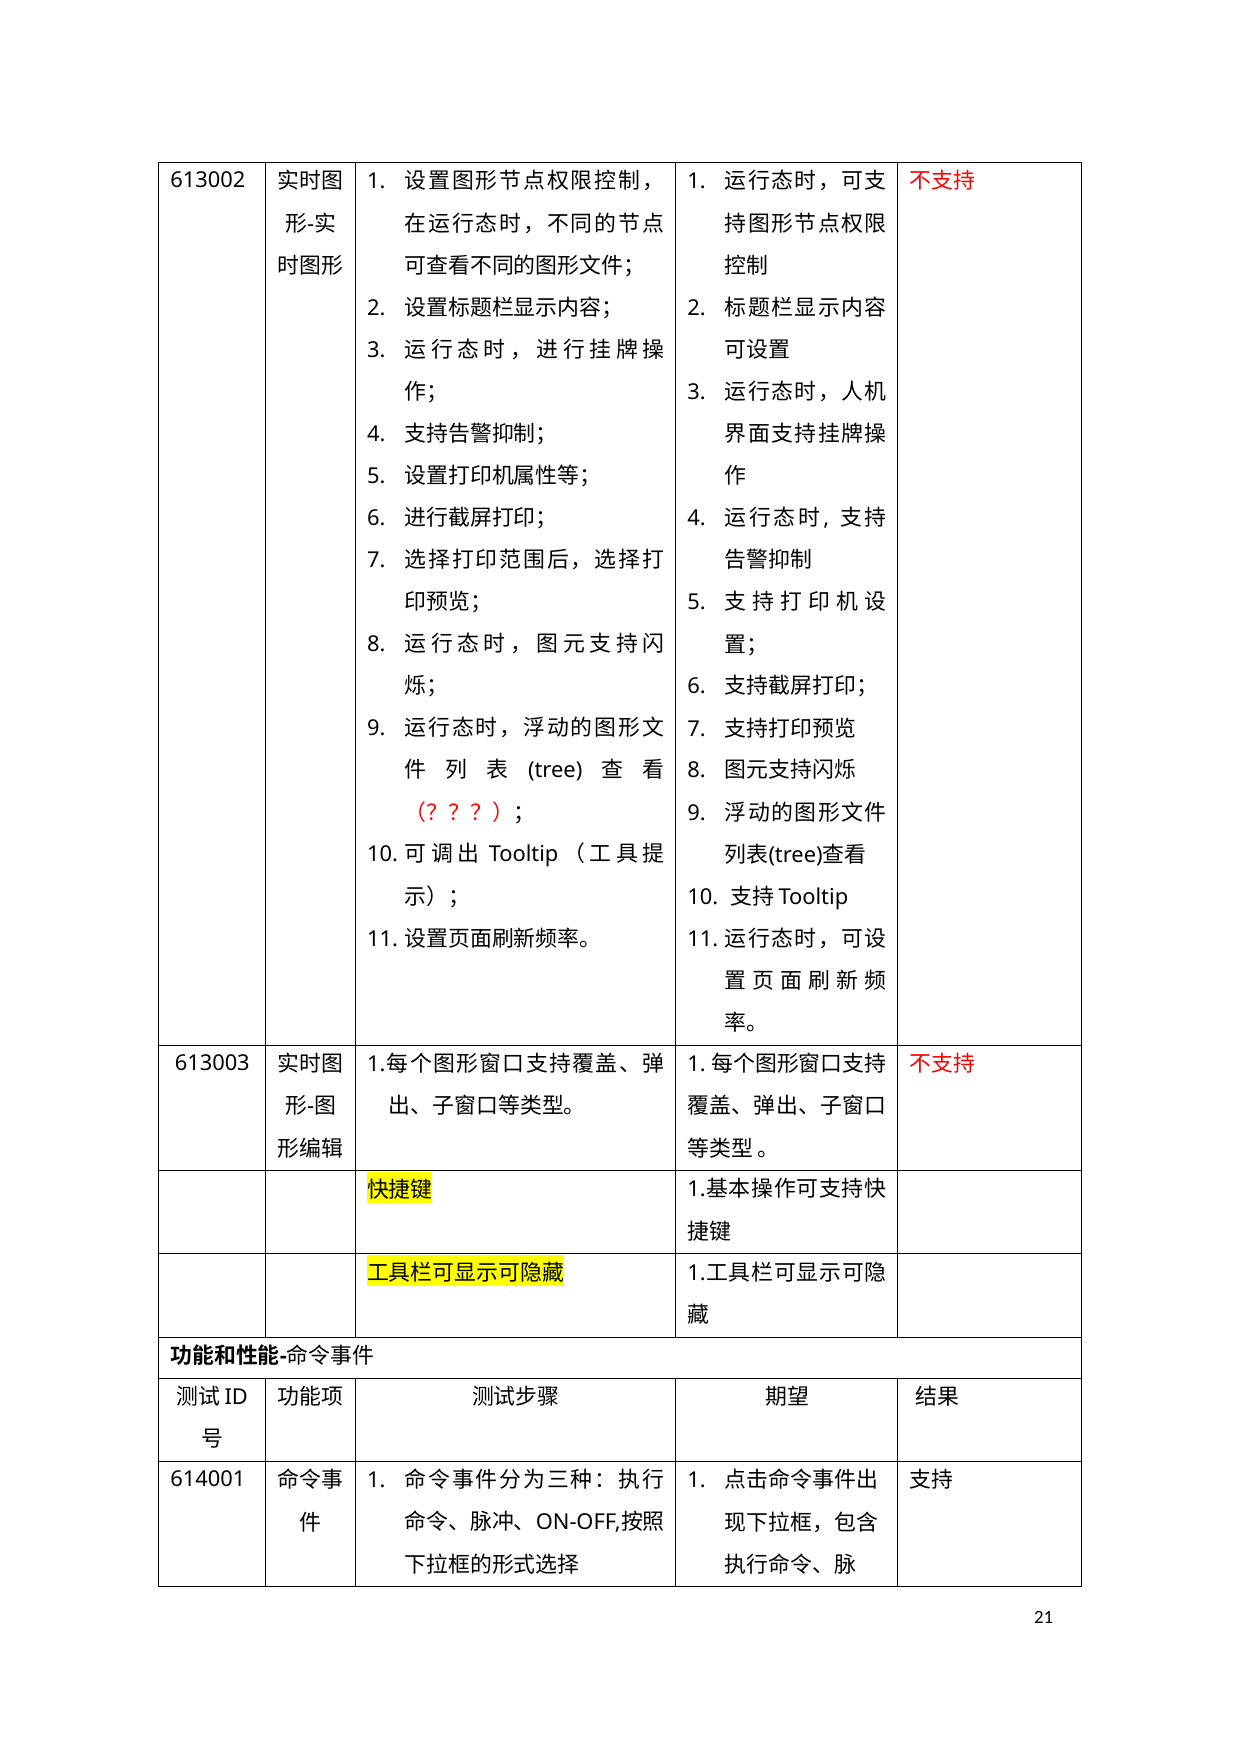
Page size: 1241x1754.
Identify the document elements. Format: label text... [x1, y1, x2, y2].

table_cell [898, 1254, 1081, 1337]
table_cell [159, 1254, 265, 1337]
table_cell 命令事件 [266, 1462, 355, 1586]
table_cell 613003 [159, 1046, 265, 1170]
table_cell 点击命令事件出现下拉框，包含执行命令、脉冲、ON-OFF 可选择按下按钮和释放按钮 [676, 1462, 897, 1586]
table_cell 支持 [898, 1462, 1081, 1586]
table_cell 1.每个图形窗口支持覆盖、弹出、子窗口等类型。 [356, 1046, 675, 1170]
table_cell 功能项 [266, 1379, 355, 1461]
table_cell [266, 1171, 355, 1253]
table_cell 1.工具栏可显示可隐藏 [676, 1254, 897, 1337]
table_cell 期望 [676, 1379, 897, 1461]
table_cell 614001 [159, 1462, 265, 1586]
table_cell 快捷键 [356, 1171, 675, 1253]
table_cell 不支持 [898, 163, 1081, 1045]
table_cell 命令事件分为三种：执行命令、脉冲、ON-OFF,按照下拉框的形式选择 按下按钮和释放按钮，可以执行响应的命令 [356, 1462, 675, 1586]
table_cell 运行态时，可支持图形节点权限控制 标题栏显示内容可设置 运行态时，人机界面支持挂牌操作 运行态时, 支持告警抑制 支持打印机设置； 支持截屏打印； 支持打印预览 图元支持闪烁 浮动的图形文件列表(tree)查看 支持Tooltip 运行态时，可设置页面刷新频率。 [676, 163, 897, 1045]
table_cell [159, 1171, 265, 1253]
table_cell 工具栏可显示可隐藏 [356, 1254, 675, 1337]
table_cell [266, 1254, 355, 1337]
table_cell 实时图形-图形编辑 [266, 1046, 355, 1170]
table_cell 实时图形-实时图形 [266, 163, 355, 1045]
table_cell 测试步骤 [356, 1379, 675, 1461]
table_cell 1. 每个图形窗口支持覆盖、弹出、子窗口等类型 。 [676, 1046, 897, 1170]
table_cell 结果 [898, 1379, 1081, 1461]
table_cell 613002 [159, 163, 265, 1045]
table_cell 不支持 [898, 1046, 1081, 1170]
table_cell 1.基本操作可支持快捷键 [676, 1171, 897, 1253]
table_cell [898, 1171, 1081, 1253]
table_cell 功能和性能-命令事件 [159, 1338, 1081, 1378]
table_cell 测试ID号 [159, 1379, 265, 1461]
